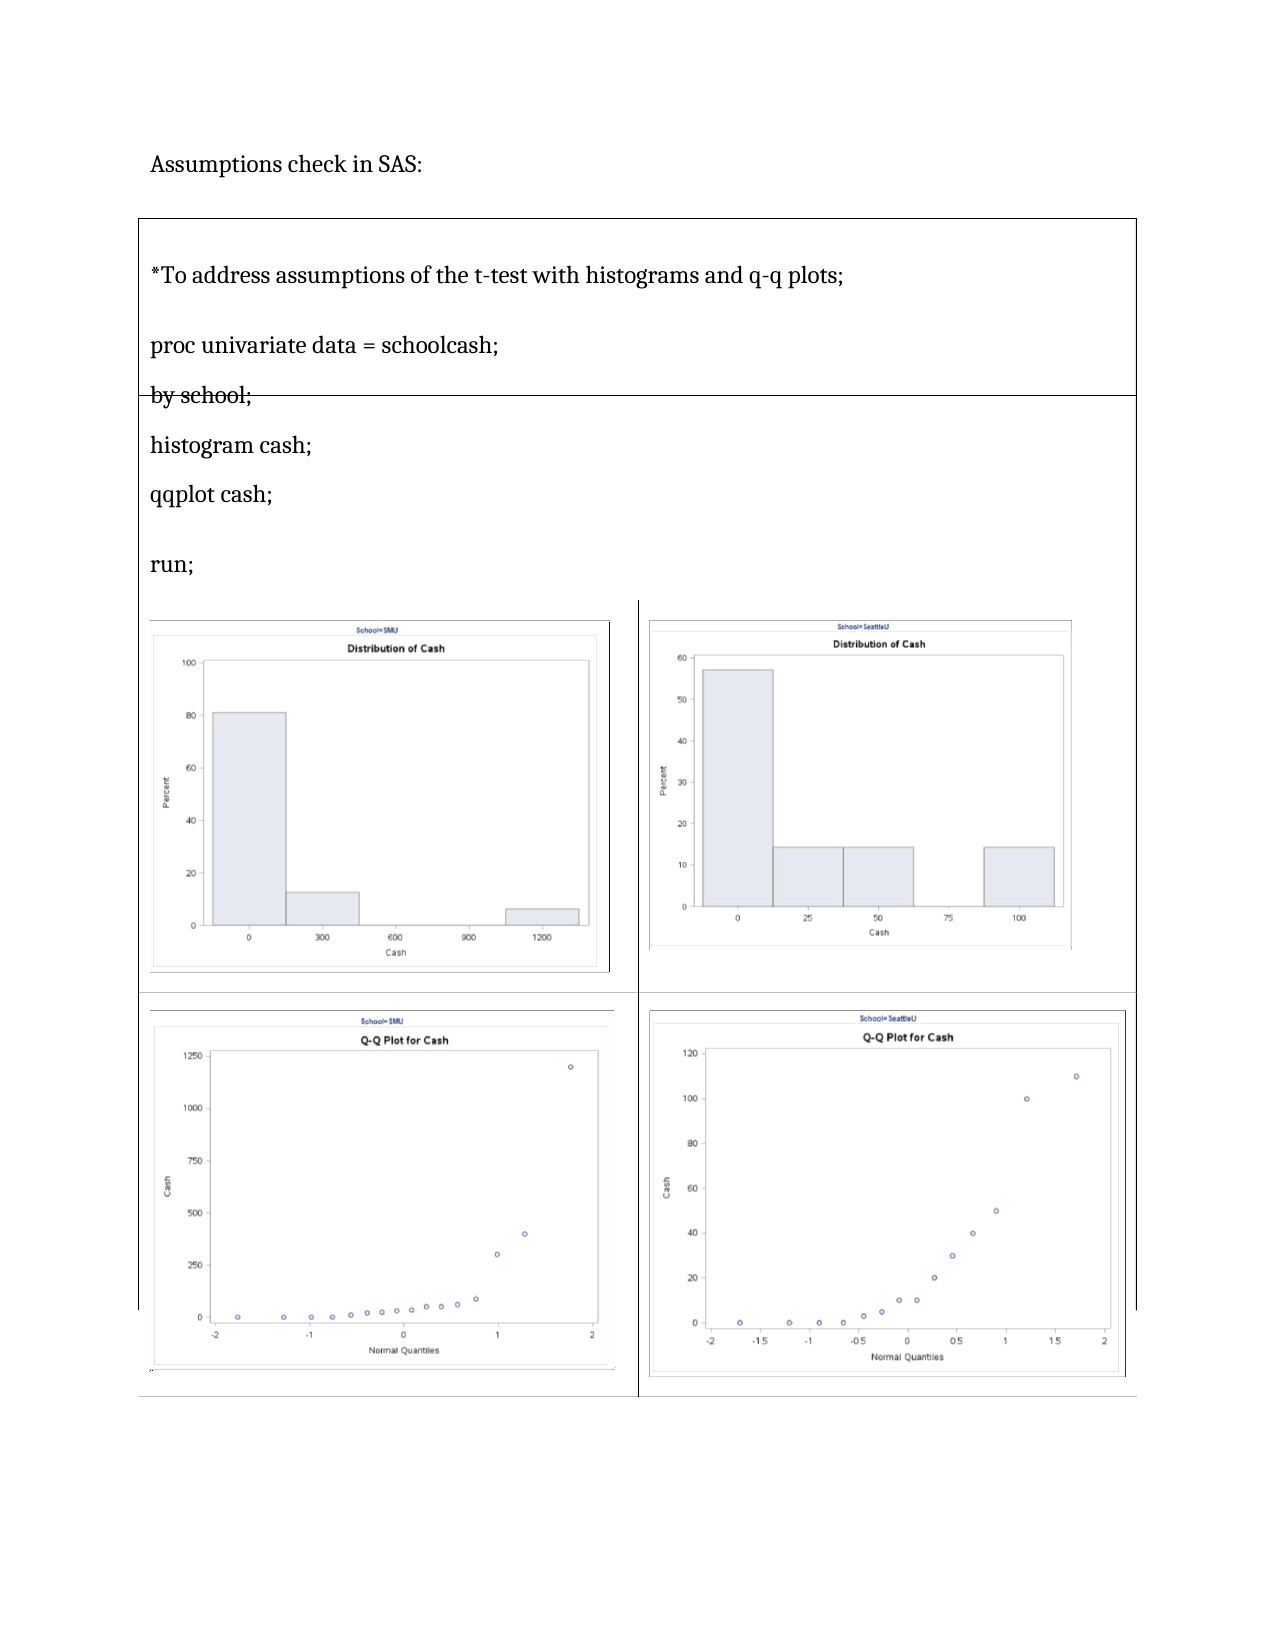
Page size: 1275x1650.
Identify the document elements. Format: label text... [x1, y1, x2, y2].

text *To address assumptions of the t-test with histograms and q-q plots; [150, 261, 1125, 289]
text run; [150, 550, 1125, 579]
text histogram cash; [150, 431, 1125, 459]
text proc univariate data = schoolcash; [150, 331, 1125, 360]
text Assumptions check in SAS: [150, 150, 1125, 179]
text by school; [150, 381, 1125, 410]
text qqplot cash; [150, 480, 1125, 509]
picture [138, 600, 1138, 1397]
